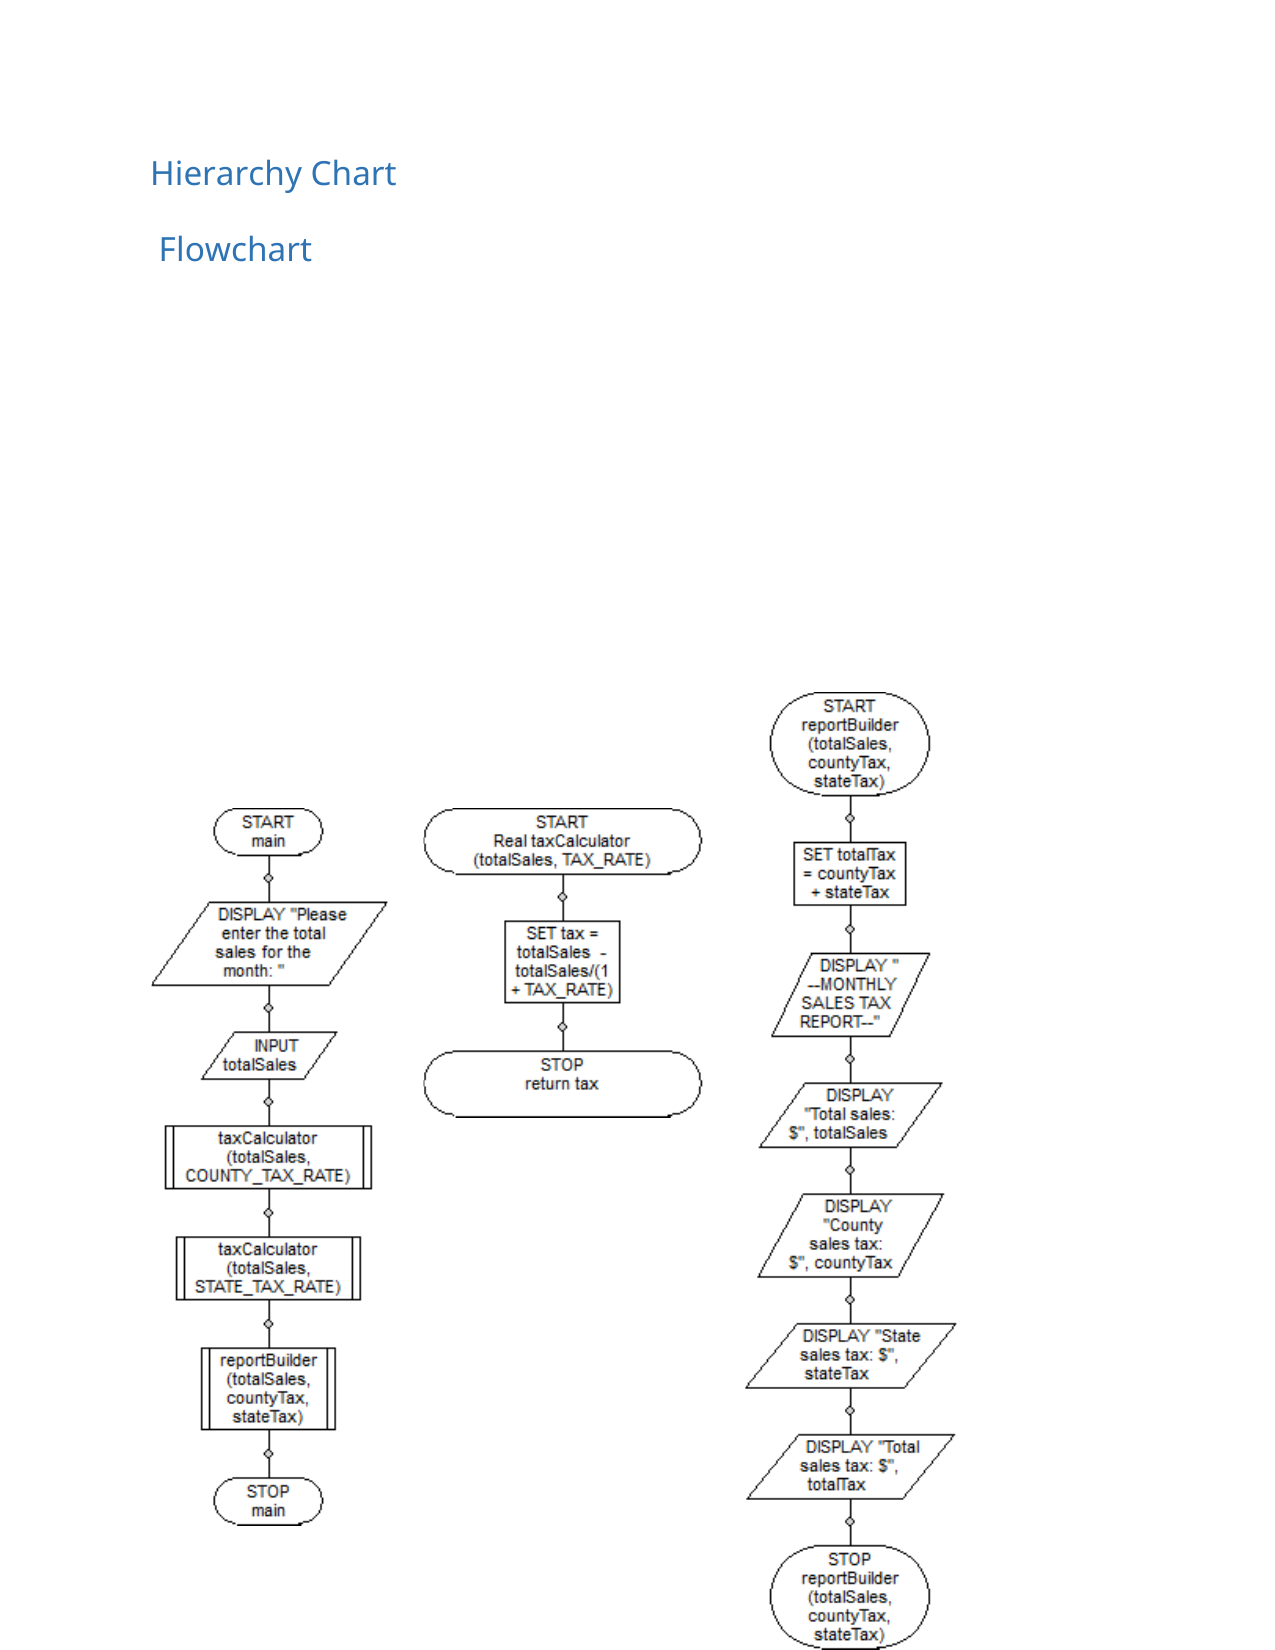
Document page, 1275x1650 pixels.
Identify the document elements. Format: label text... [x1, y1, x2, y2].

picture [423, 808, 704, 1118]
subtitle Flowchart [150, 226, 1125, 272]
picture [151, 808, 388, 1526]
picture [745, 692, 957, 1650]
subtitle Hierarchy Chart [150, 150, 1125, 195]
